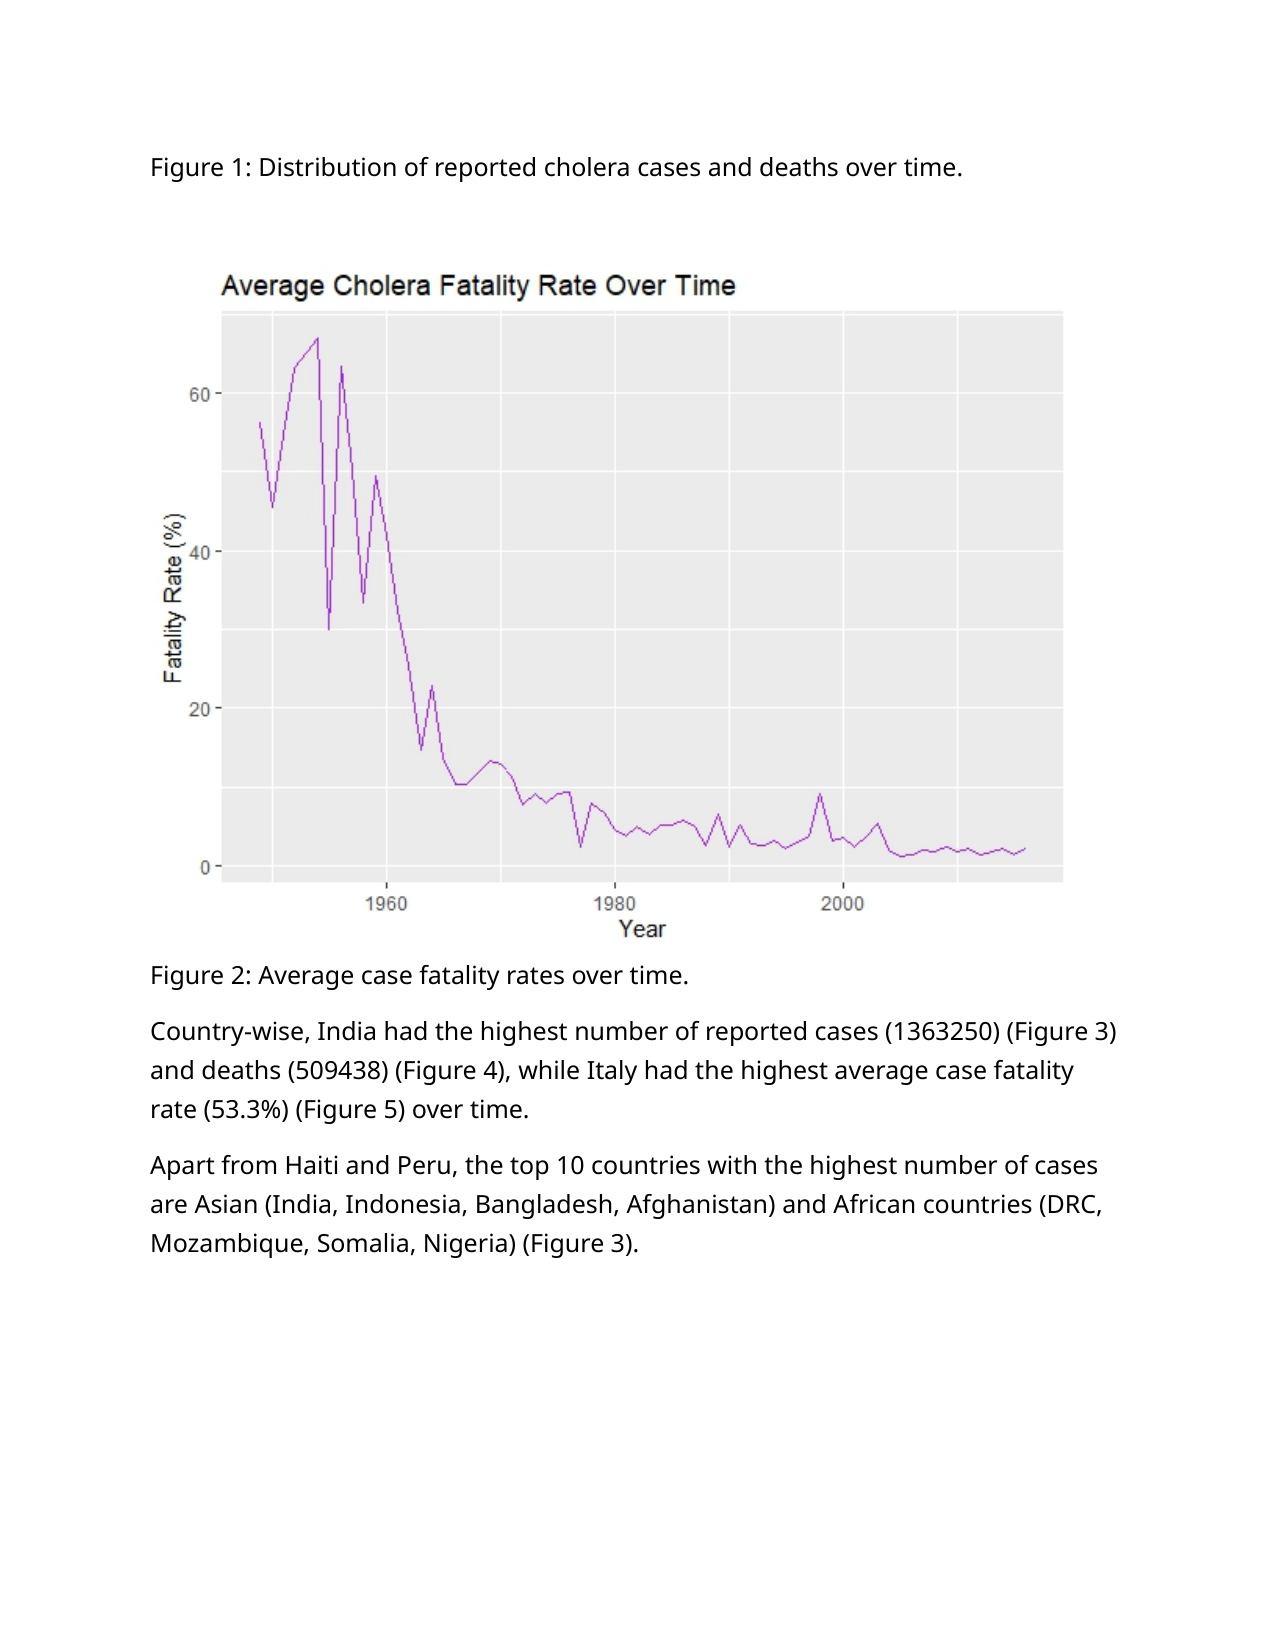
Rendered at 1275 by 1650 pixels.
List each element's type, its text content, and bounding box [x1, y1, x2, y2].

text Country-wise, India had the highest number of reported cases (1363250) (Figure 3) and deaths (509438) (Figure 4), while Italy had the highest average case fatality rate (53.3%) (Figure 5) over time. [150, 1013, 1125, 1126]
picture [150, 261, 1075, 953]
text Apart from Haiti and Peru, the top 10 countries with the highest number of cases are Asian (India, Indonesia, Bangladesh, Afghanistan) and African countries (DRC, Mozambique, Somalia, Nigeria) (Figure 3). [150, 1147, 1125, 1260]
text Figure 1: Distribution of reported cholera cases and deaths over time. [150, 150, 1125, 184]
